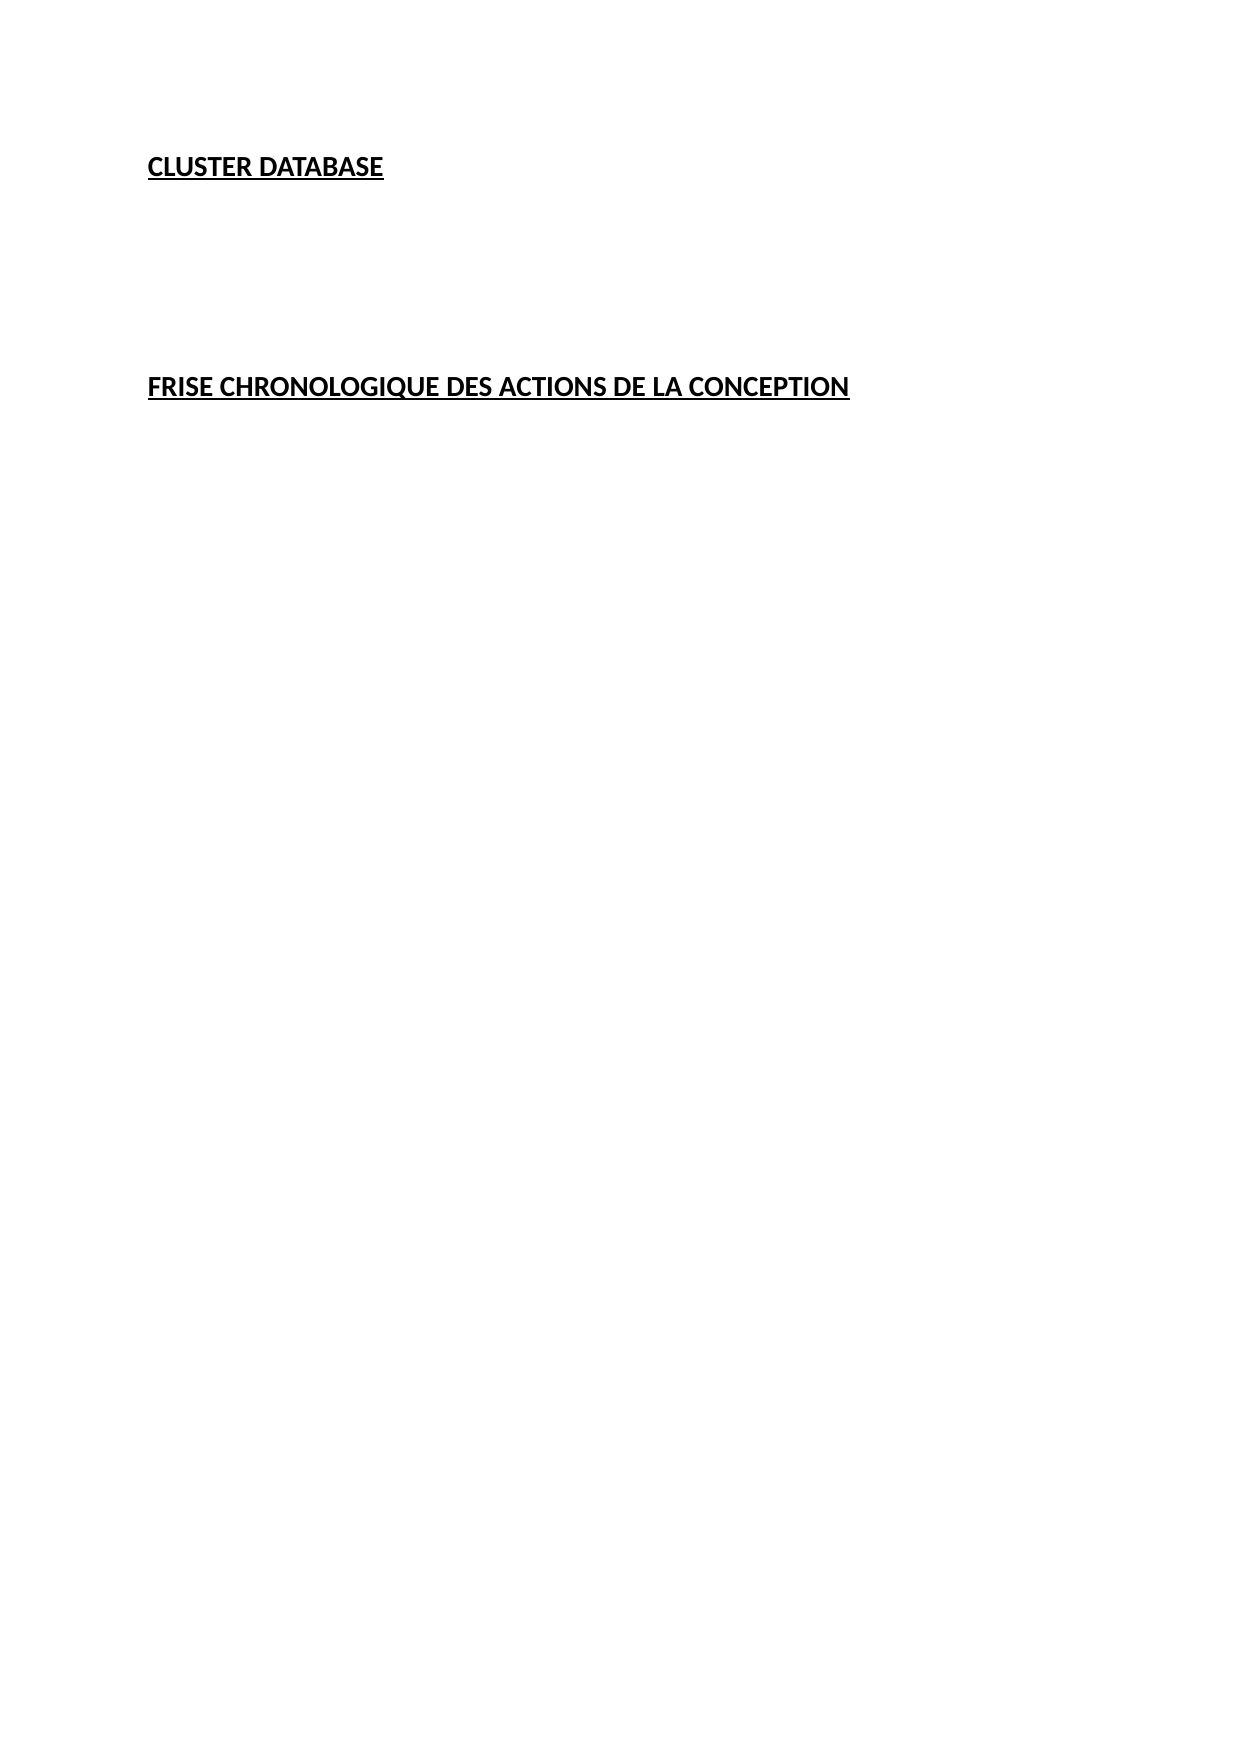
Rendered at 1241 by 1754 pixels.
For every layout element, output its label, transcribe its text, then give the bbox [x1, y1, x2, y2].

text CLUSTER DATABASE [148, 148, 1093, 183]
text FRISE CHRONOLOGIQUE DES ACTIONS DE LA CONCEPTION [148, 368, 1093, 404]
